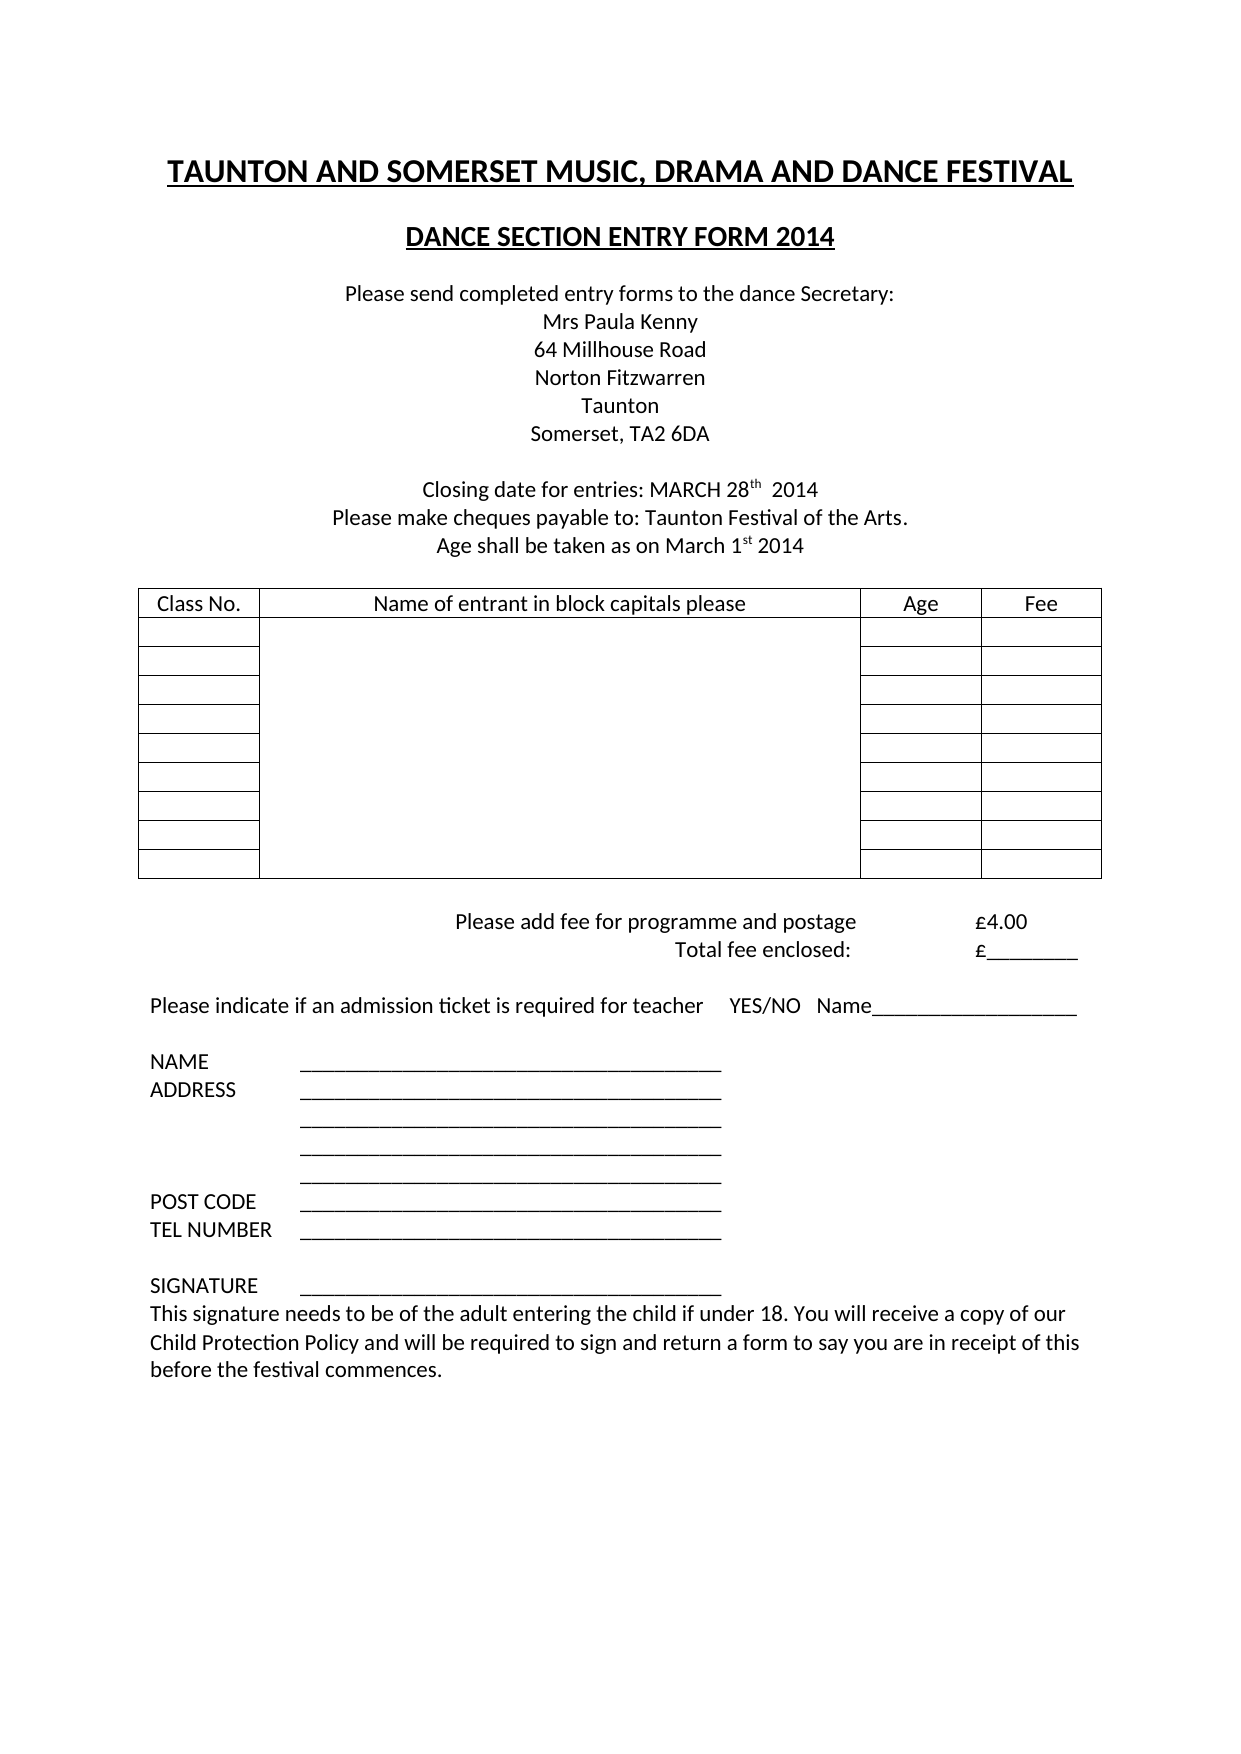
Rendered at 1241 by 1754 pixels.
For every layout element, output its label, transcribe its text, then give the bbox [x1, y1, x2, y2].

text TAUNTON AND SOMERSET MUSIC, DRAMA AND DANCE FESTIVAL [150, 150, 1090, 191]
text DANCE SECTION ENTRY FORM 2014 [150, 218, 1090, 253]
table_cell [861, 734, 981, 762]
table_cell [861, 647, 981, 675]
table_cell [982, 618, 1101, 646]
table_cell [982, 792, 1101, 820]
table_header Age [861, 589, 981, 617]
text Closing date for entries: MARCH 28th 2014 [150, 476, 1090, 503]
text Age shall be taken as on March 1st 2014 [150, 532, 1090, 559]
table_header Class No. [139, 589, 259, 617]
table_cell [139, 763, 259, 791]
table_cell [861, 792, 981, 820]
text Please indicate if an admission ticket is required for teacher YES/NO Name__________________ [150, 991, 1090, 1019]
table_cell [139, 647, 259, 675]
table_cell [982, 676, 1101, 704]
text SIGNATURE _____________________________________ [150, 1272, 1090, 1299]
table_cell [861, 763, 981, 791]
text 64 Millhouse Road [150, 335, 1090, 363]
text Please add fee for programme and postage £4.00 [150, 907, 1090, 935]
text _____________________________________ [150, 1159, 1090, 1187]
text NAME _____________________________________ [150, 1047, 1090, 1075]
table_cell [139, 676, 259, 704]
table_cell [139, 734, 259, 762]
text _____________________________________ [150, 1131, 1090, 1159]
text ADDRESS _____________________________________ [150, 1075, 1090, 1103]
table_header Name of entrant in block capitals please [260, 589, 860, 617]
text _____________________________________ [150, 1103, 1090, 1131]
table_cell [982, 763, 1101, 791]
table_cell [861, 618, 981, 646]
table_cell [861, 705, 981, 733]
table_cell [982, 850, 1101, 878]
table_cell [139, 850, 259, 878]
text Somerset, TA2 6DA [150, 419, 1090, 447]
table_cell [861, 850, 981, 878]
table_cell [139, 821, 259, 849]
text Taunton [150, 391, 1090, 419]
text Norton Fitzwarren [150, 363, 1090, 391]
table_cell [982, 734, 1101, 762]
table_cell [139, 792, 259, 820]
text Mrs Paula Kenny [150, 307, 1090, 335]
text TEL NUMBER _____________________________________ [150, 1216, 1090, 1243]
table_cell [982, 705, 1101, 733]
table_cell [139, 705, 259, 733]
text This signature needs to be of the adult entering the child if under 18. You will receive a copy of our Child Protection Policy and will be required to sign and return a form to say you are in receipt of this before the festival commences. [150, 1299, 1090, 1384]
table_cell [861, 676, 981, 704]
table_cell [982, 821, 1101, 849]
text Please make cheques payable to: Taunton Festival of the Arts. [150, 503, 1090, 532]
table_cell [139, 618, 259, 646]
text Total fee enclosed: £________ [150, 935, 1090, 963]
table_cell [861, 821, 981, 849]
table_cell [982, 647, 1101, 675]
text POST CODE _____________________________________ [150, 1187, 1090, 1216]
text Please send completed entry forms to the dance Secretary: [150, 279, 1090, 307]
table_cell [260, 618, 860, 878]
table_header Fee [982, 589, 1101, 617]
